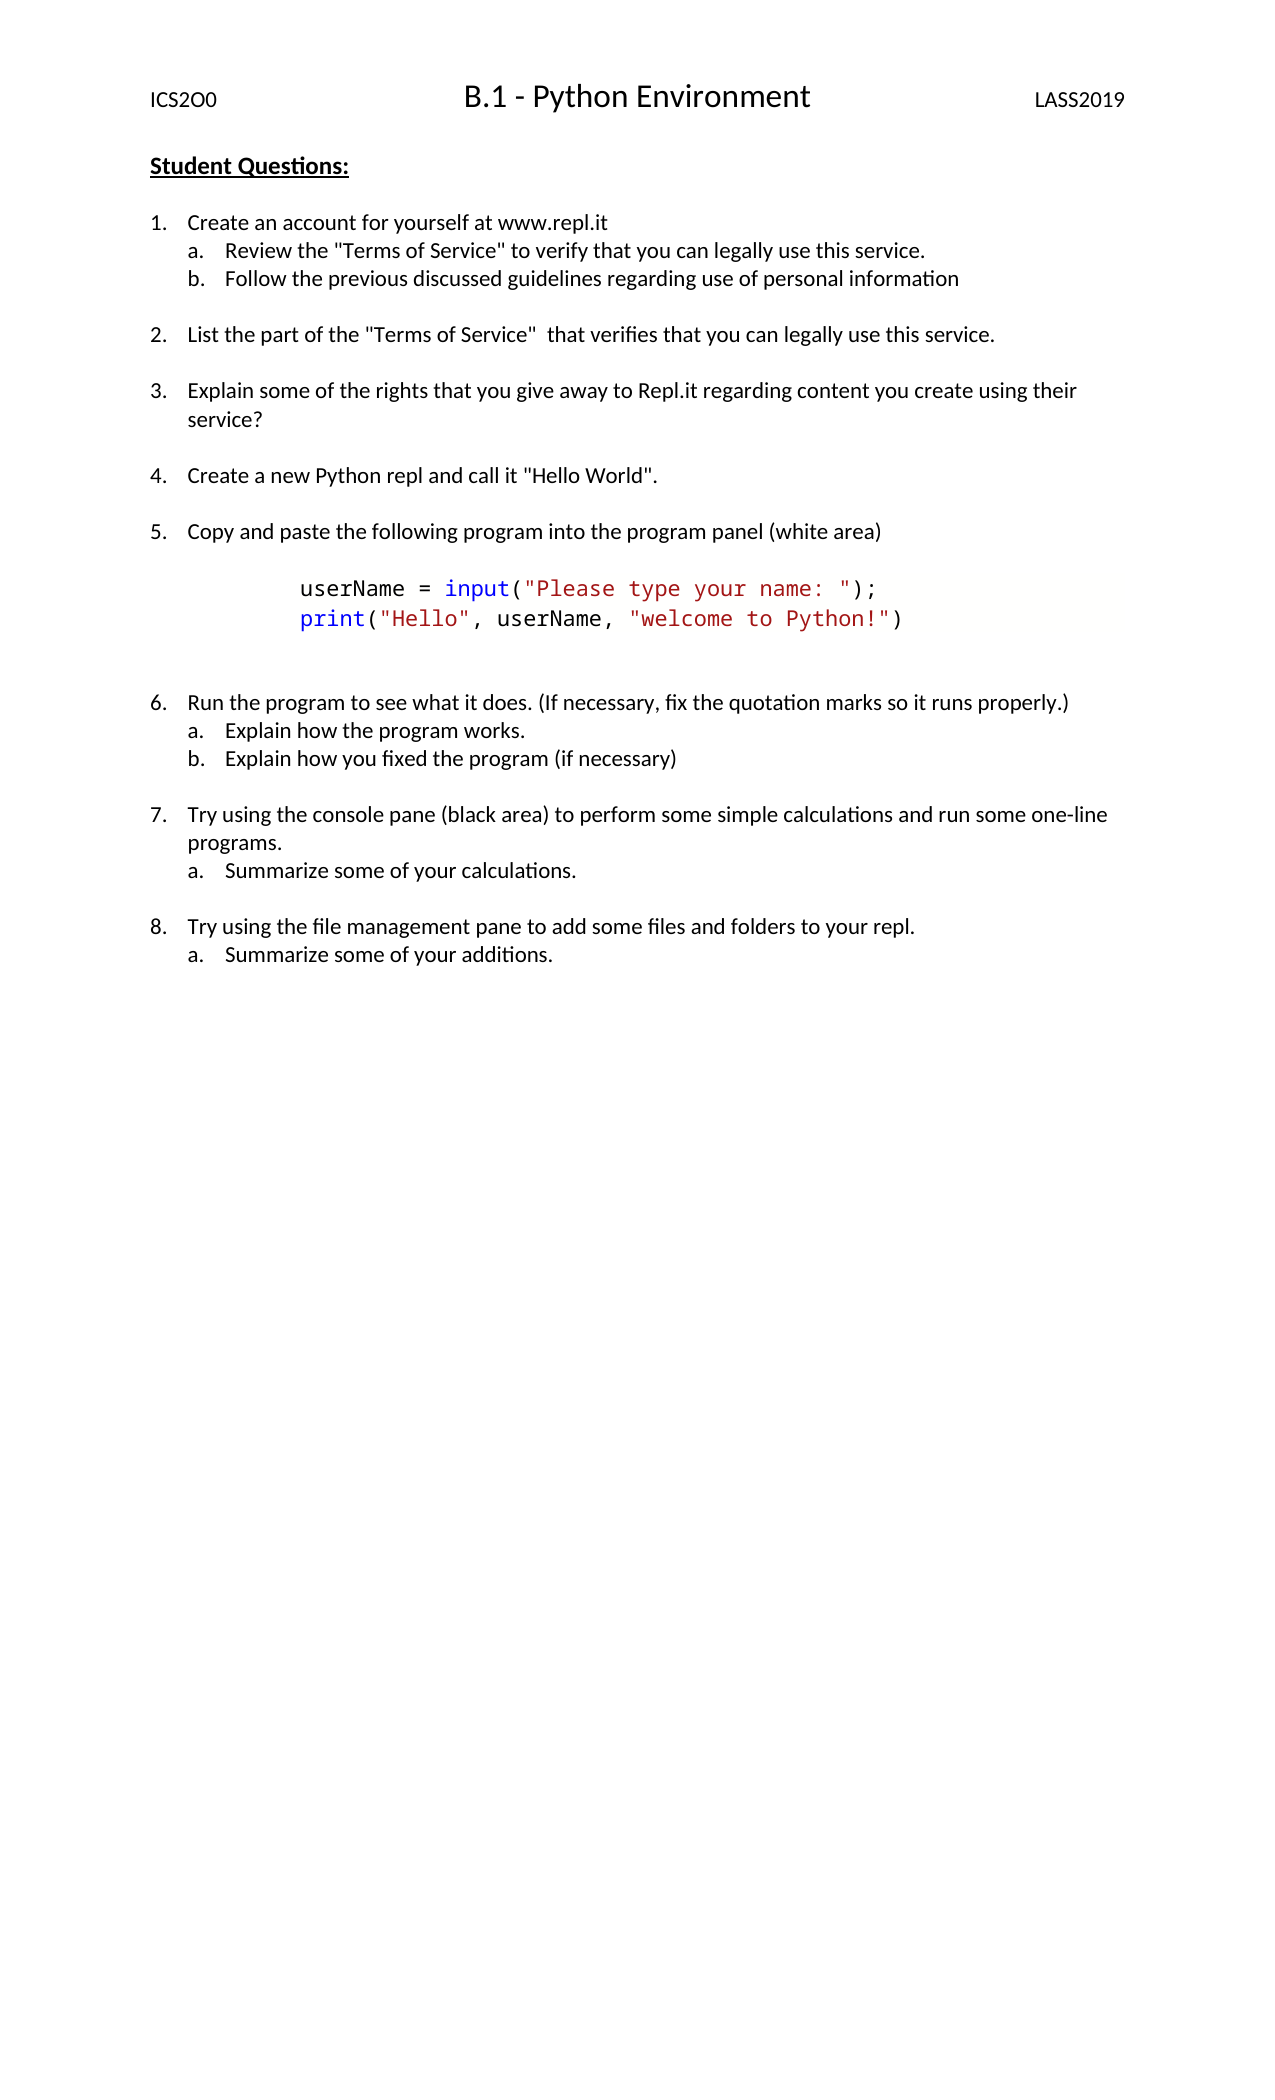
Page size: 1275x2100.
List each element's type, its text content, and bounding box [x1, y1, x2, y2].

list Try using the console pane (black area) to perform some simple calculations and run some one-line programs. [150, 801, 1125, 857]
text userName = input("Please type your name: "); [300, 573, 1125, 603]
list Explain how you fixed the program (if necessary) [187, 744, 1125, 772]
list List the part of the "Terms of Service" that verifies that you can legally use this service. [150, 321, 1125, 349]
list Review the "Terms of Service" to verify that you can legally use this service. [187, 237, 1125, 264]
list Follow the previous discussed guidelines regarding use of personal information [187, 264, 1125, 293]
list Create an account for yourself at www.repl.it [150, 208, 1125, 237]
list Try using the file management pane to add some files and folders to your repl. [150, 913, 1125, 941]
list Create a new Python repl and call it "Hello World". [150, 461, 1125, 489]
text Student Questions: [150, 150, 1125, 181]
list Explain some of the rights that you give away to Repl.it regarding content you create using their service? [150, 377, 1125, 433]
list Summarize some of your calculations. [187, 857, 1125, 884]
list Explain how the program works. [187, 716, 1125, 744]
list Summarize some of your additions. [187, 941, 1125, 969]
text print("Hello", userName, "welcome to Python!") [300, 603, 1125, 632]
list Run the program to see what it does. (If necessary, fix the quotation marks so it runs properly.) [150, 688, 1125, 716]
list Copy and paste the following program into the program panel (white area) [150, 517, 1125, 545]
